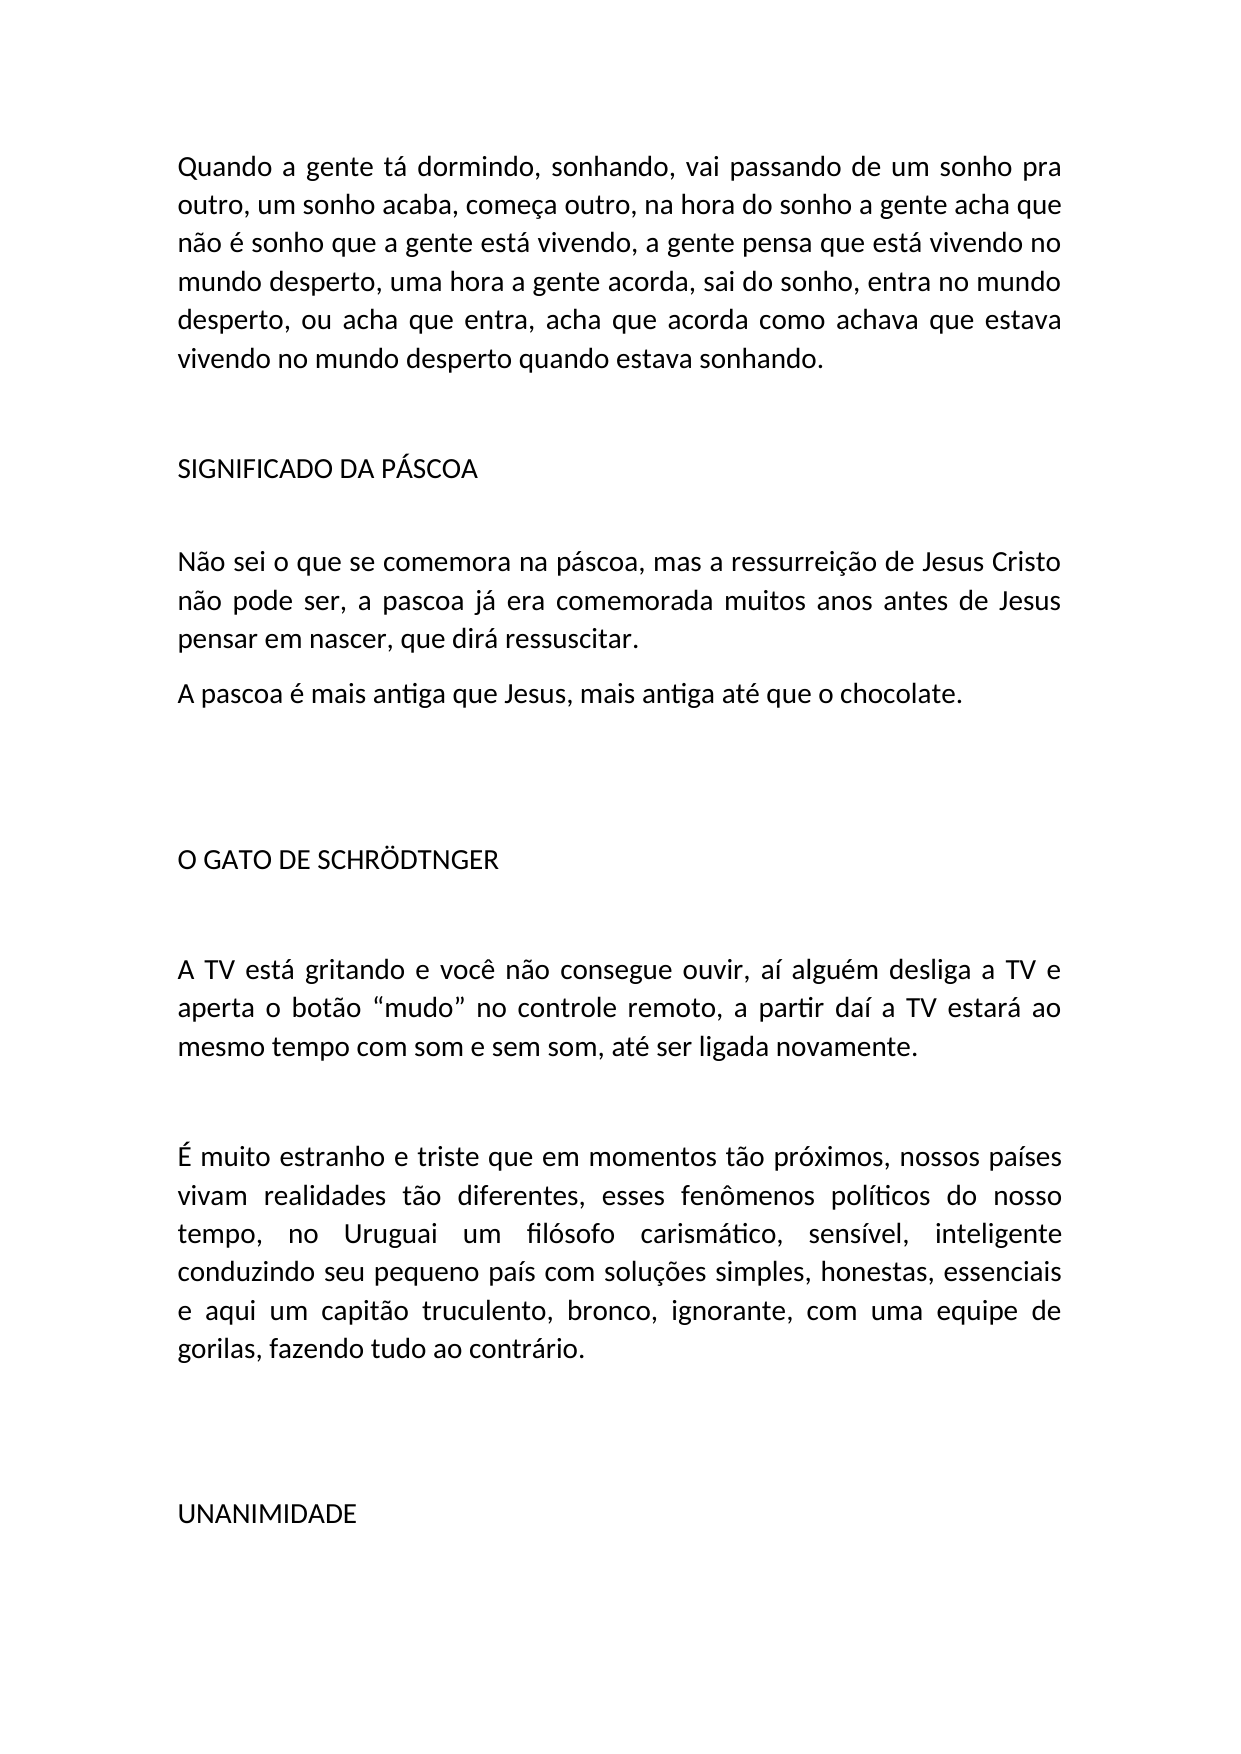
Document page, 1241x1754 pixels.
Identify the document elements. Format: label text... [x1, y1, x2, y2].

text A TV está gritando e você não consegue ouvir, aí alguém desliga a TV e aperta o botão “mudo” no controle remoto, a partir daí a TV estará ao mesmo tempo com som e sem som, até ser ligada novamente. [177, 951, 1063, 1063]
text Não sei o que se comemora na páscoa, mas a ressurreição de Jesus Cristo não pode ser, a pascoa já era comemorada muitos anos antes de Jesus pensar em nascer, que dirá ressuscitar. [177, 505, 1063, 656]
text O GATO DE SCHRÖDTNGER [177, 841, 1063, 876]
text SIGNIFICADO DA PÁSCOA [177, 450, 1063, 486]
text É muito estranho e triste que em momentos tão próximos, nossos países vivam realidades tão diferentes, esses fenômenos políticos do nosso tempo, no Uruguai um filósofo carismático, sensível, inteligente conduzindo seu pequeno país com soluções simples, honestas, essenciais e aqui um capitão truculento, bronco, ignorante, com uma equipe de gorilas, fazendo tudo ao contrário. [177, 1138, 1063, 1366]
text Quando a gente tá dormindo, sonhando, vai passando de um sonho pra outro, um sonho acaba, começa outro, na hora do sonho a gente acha que não é sonho que a gente está vivendo, a gente pensa que está vivendo no mundo desperto, uma hora a gente acorda, sai do sonho, entra no mundo desperto, ou acha que entra, acha que acorda como achava que estava vivendo no mundo desperto quando estava sonhando. [177, 148, 1063, 375]
text UNANIMIDADE [177, 1496, 1063, 1531]
text A pascoa é mais antiga que Jesus, mais antiga até que o chocolate. [177, 676, 1063, 711]
